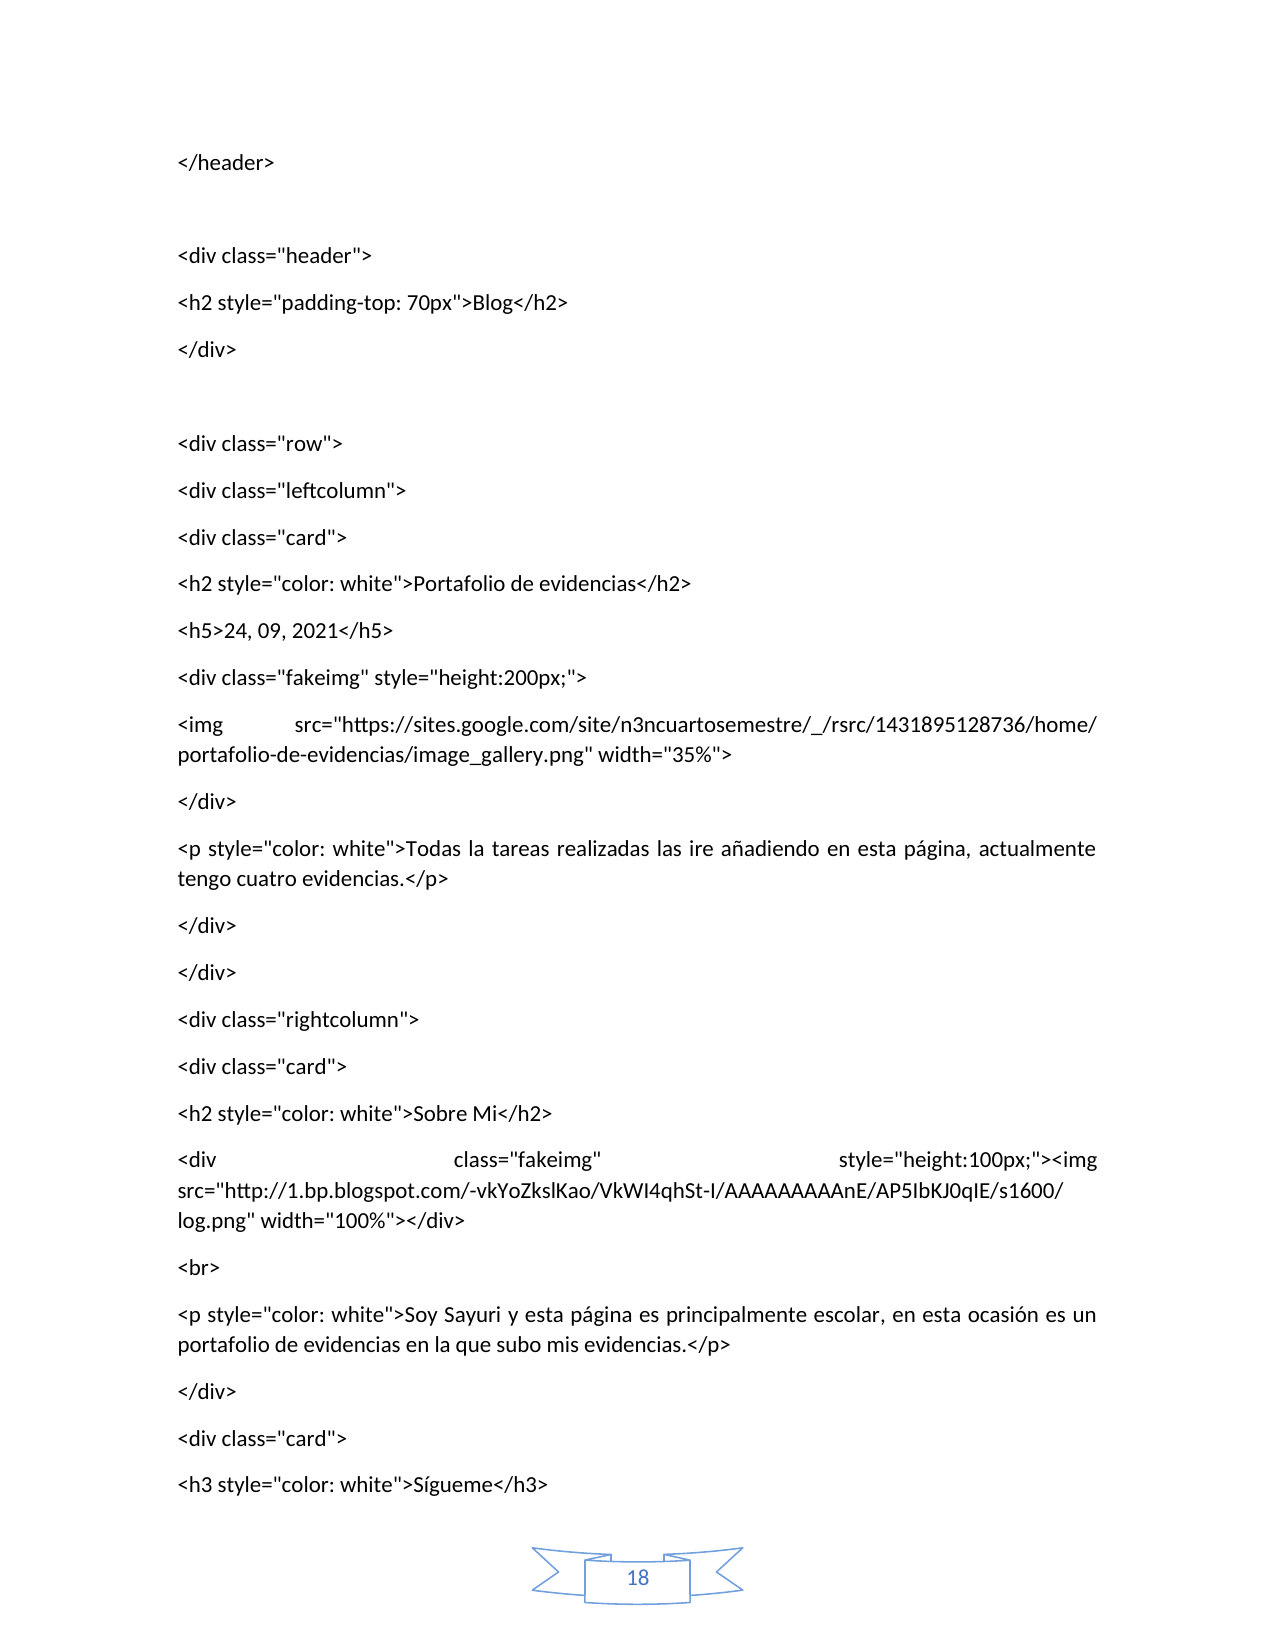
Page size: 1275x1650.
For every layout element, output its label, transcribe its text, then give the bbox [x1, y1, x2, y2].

text <div class="leftcolumn"> [177, 476, 1098, 504]
text <p style="color: white">Soy Sayuri y esta página es principalmente escolar, en esta ocasión es un portafolio de evidencias en la que subo mis evidencias.</p> [177, 1300, 1098, 1358]
text </div> [177, 958, 1098, 986]
text <div class="rightcolumn"> [177, 1005, 1098, 1033]
text <br> [177, 1253, 1098, 1281]
text <div class="card"> [177, 523, 1098, 551]
text <p style="color: white">Todas la tareas realizadas las ire añadiendo en esta página, actualmente tengo cuatro evidencias.</p> [177, 834, 1098, 892]
text </div> [177, 911, 1098, 939]
text <div class="fakeimg" style="height:100px;"><img src="http://1.bp.blogspot.com/-vkYoZkslKao/VkWI4qhSt-I/AAAAAAAAAnE/AP5IbKJ0qIE/s1600/log.png" width="100%"></div> [177, 1146, 1098, 1234]
text </div> [177, 1377, 1098, 1405]
text </header> [177, 148, 1098, 176]
text <h2 style="color: white">Portafolio de evidencias</h2> [177, 569, 1098, 597]
text <div class="header"> [177, 241, 1098, 269]
text <div class="card"> [177, 1052, 1098, 1080]
text <div class="fakeimg" style="height:200px;"> [177, 663, 1098, 691]
text <h5>24, 09, 2021</h5> [177, 616, 1098, 644]
text <h2 style="padding-top: 70px">Blog</h2> [177, 288, 1098, 316]
text </div> [177, 787, 1098, 815]
text <div class="card"> [177, 1424, 1098, 1452]
text <h3 style="color: white">Sígueme</h3> [177, 1471, 1098, 1498]
text <img src="https://sites.google.com/site/n3ncuartosemestre/_/rsrc/1431895128736/home/portafolio-de-evidencias/image_gallery.png" width="35%"> [177, 710, 1098, 768]
text <div class="row"> [177, 429, 1098, 457]
text <h2 style="color: white">Sobre Mi</h2> [177, 1099, 1098, 1127]
text </div> [177, 335, 1098, 363]
